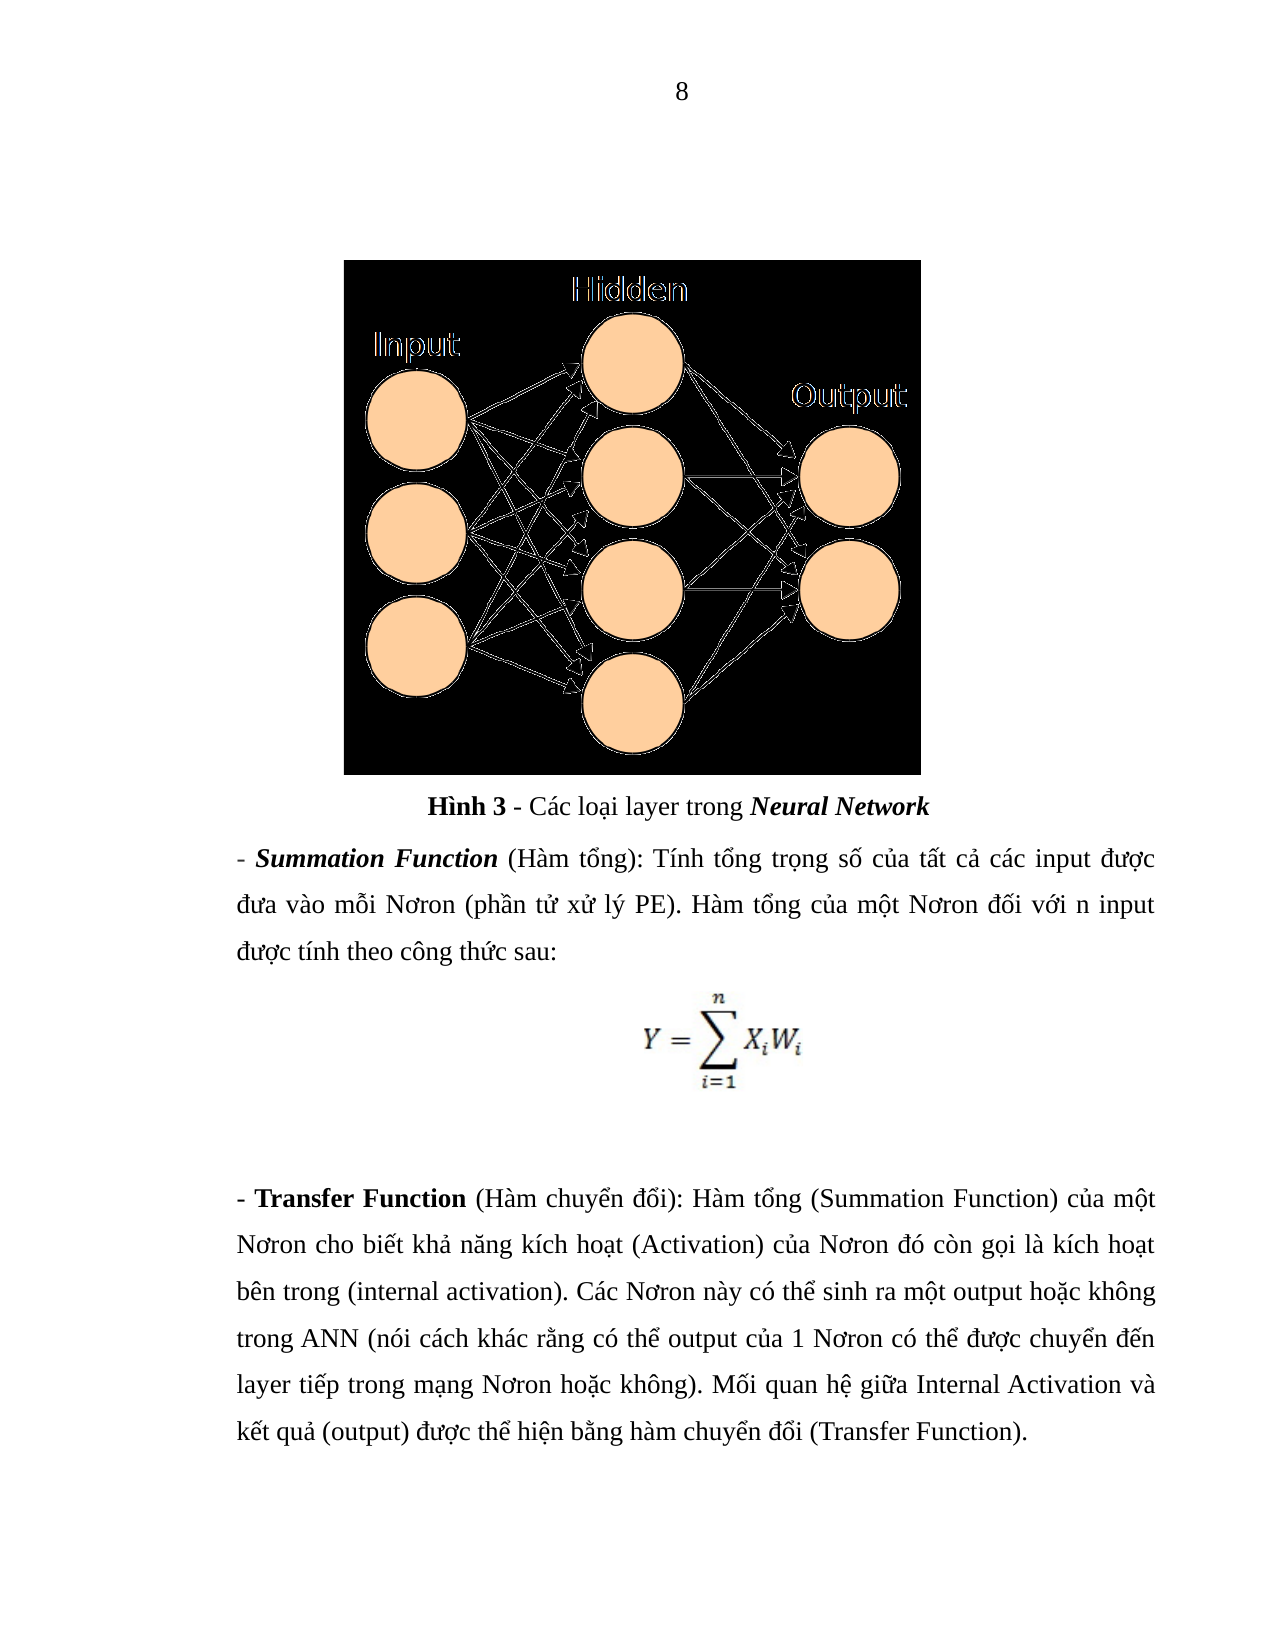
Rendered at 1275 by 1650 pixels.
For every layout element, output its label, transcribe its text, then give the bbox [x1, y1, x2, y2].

text - Summation Function (Hàm tổng): Tính tổng trọng số của tất cả các input được đưa vào mỗi Nơron (phần tử xử lý PE). Hàm tổng của một Nơron đối với n input được tính theo công thức sau: [236, 842, 1157, 966]
picture [643, 991, 804, 1104]
text Hình 3 - Các loại layer trong Neural Network [207, 250, 1157, 821]
text - Transfer Function (Hàm chuyển đổi): Hàm tổng (Summation Function) của một Nơron cho biết khả năng kích hoạt (Activation) của Nơron đó còn gọi là kích hoạt bên trong (internal activation). Các Nơron này có thể sinh ra một output hoặc không trong ANN (nói cách khác rằng có thể output của 1 Nơron có thể được chuyển đến layer tiếp trong mạng Nơron hoặc không). Mối quan hệ giữa Internal Activation và kết quả (output) được thể hiện bằng hàm chuyển đổi (Transfer Function). [236, 1182, 1157, 1446]
